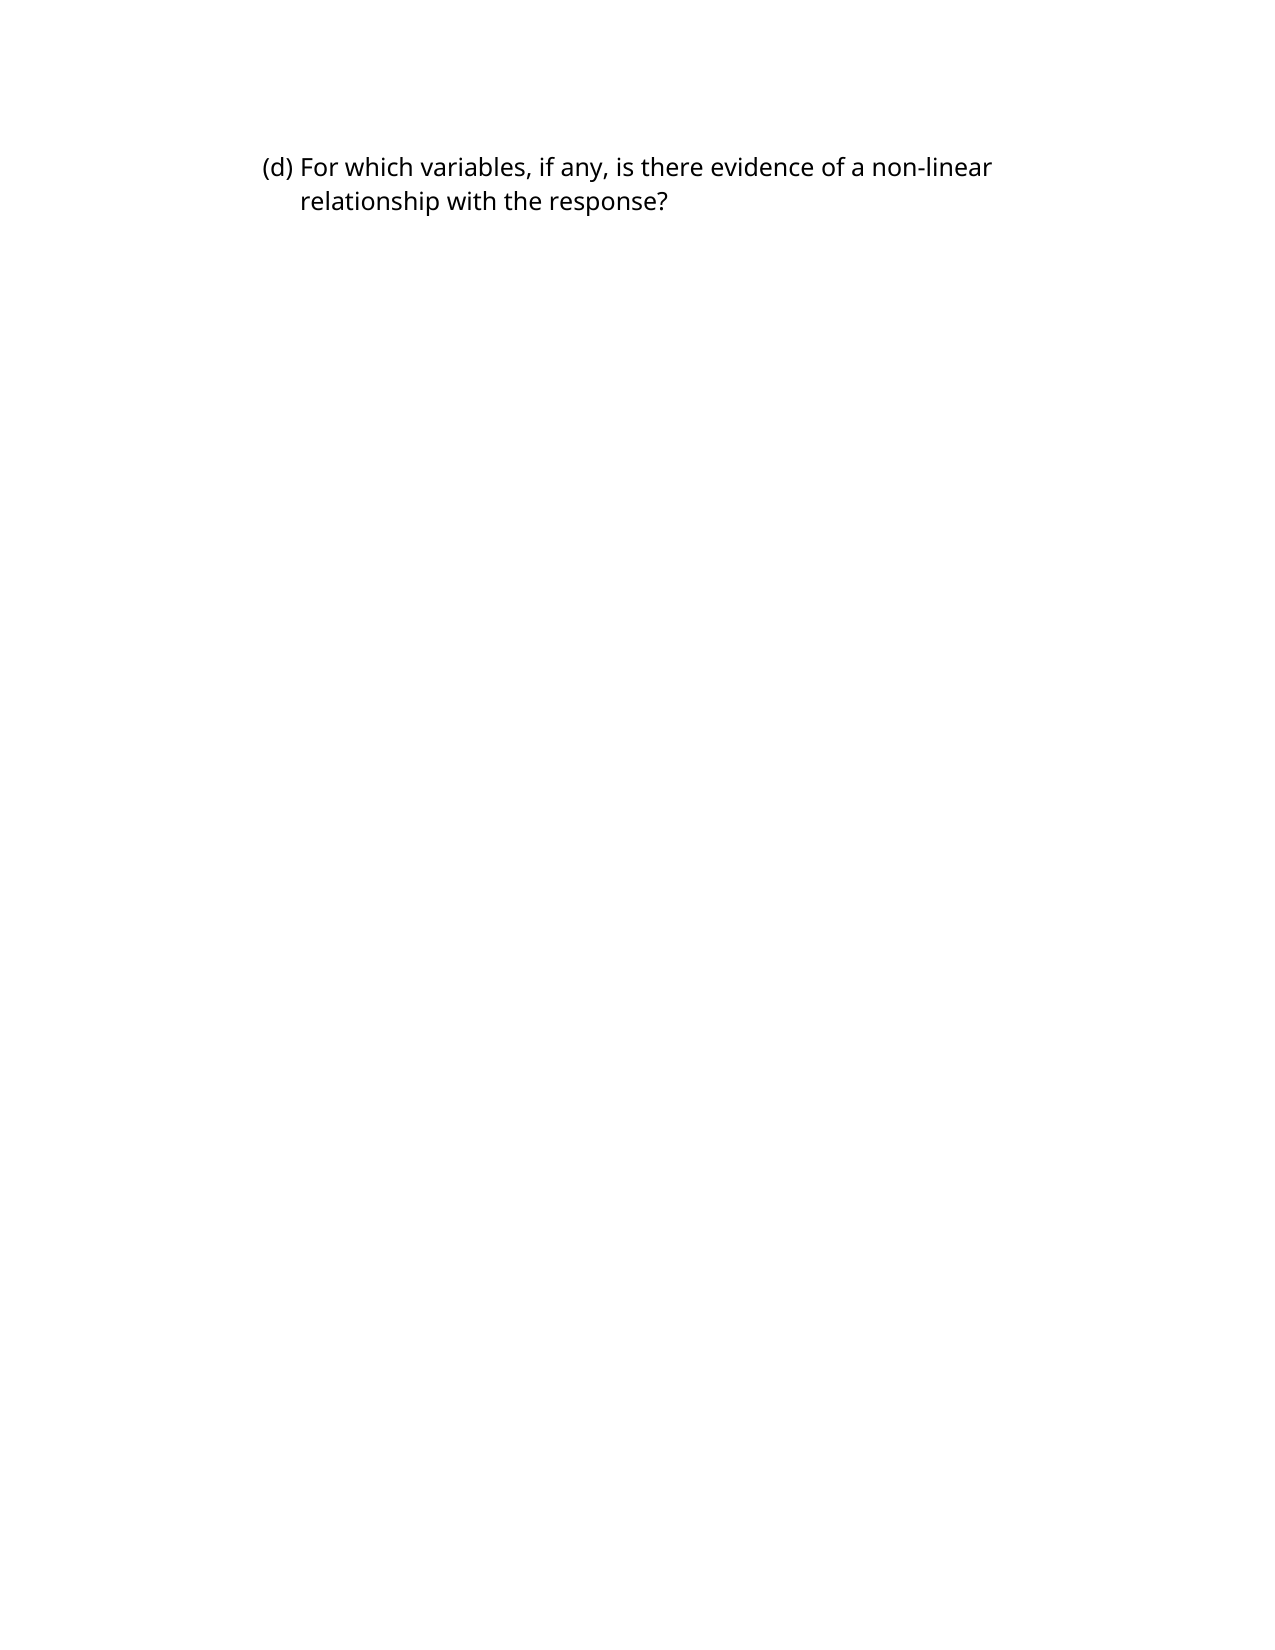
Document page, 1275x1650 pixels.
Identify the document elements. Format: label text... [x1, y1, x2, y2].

list For which variables, if any, is there evidence of a non-linear relationship with the response? [262, 150, 1125, 218]
